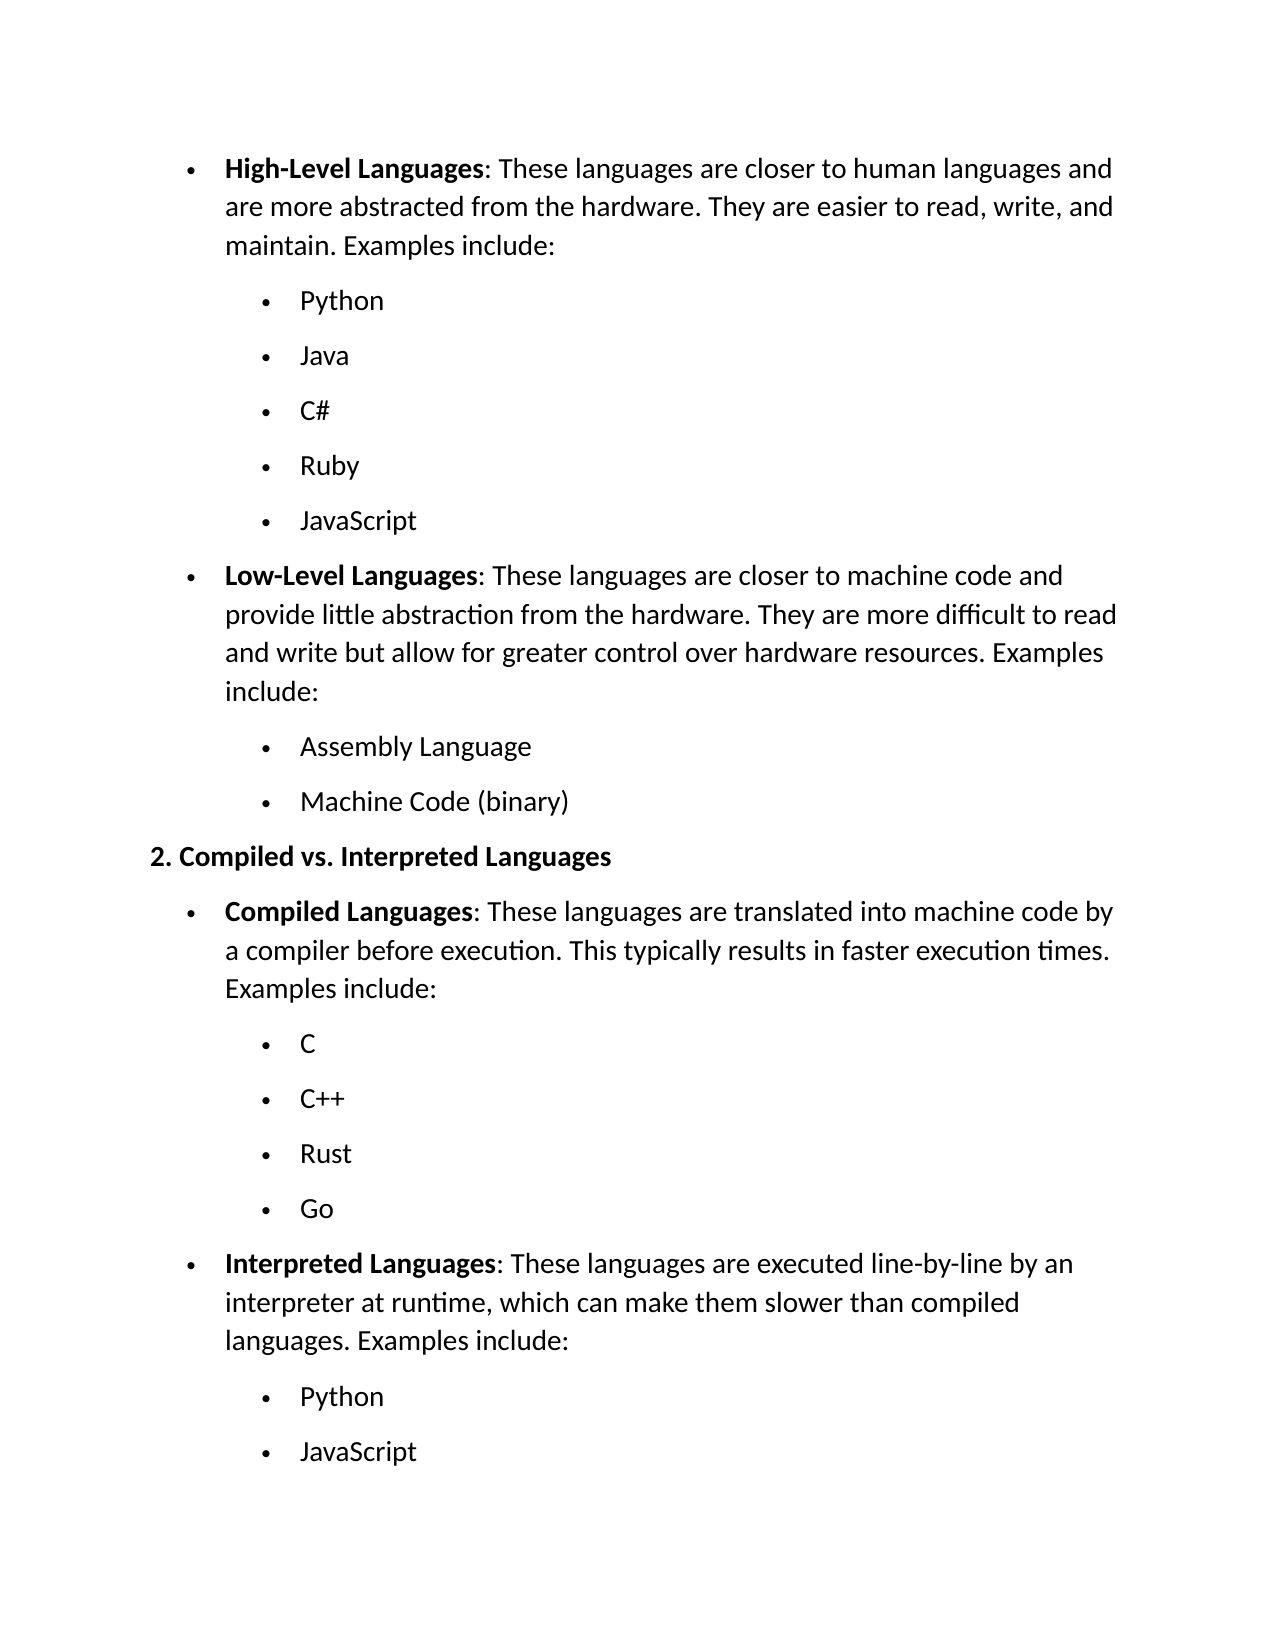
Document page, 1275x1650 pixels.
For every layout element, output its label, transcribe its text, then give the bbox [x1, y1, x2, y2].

list C# [262, 392, 1125, 428]
list C [262, 1025, 1125, 1061]
list C++ [262, 1080, 1125, 1116]
list JavaScript [262, 1433, 1125, 1468]
list Java [262, 337, 1125, 373]
list Python [262, 282, 1125, 318]
list Ruby [262, 447, 1125, 483]
text 2. Compiled vs. Interpreted Languages [150, 838, 1125, 874]
list Go [262, 1191, 1125, 1226]
list High-Level Languages: These languages are closer to human languages and are more abstracted from the hardware. They are easier to read, write, and maintain. Examples include: [187, 150, 1125, 262]
list Machine Code (binary) [262, 783, 1125, 819]
list JavaScript [262, 502, 1125, 538]
list Assembly Language [262, 728, 1125, 763]
list Python [262, 1378, 1125, 1413]
list Compiled Languages: These languages are translated into machine code by a compiler before execution. This typically results in faster execution times. Examples include: [187, 893, 1125, 1006]
list Rust [262, 1135, 1125, 1171]
list Low-Level Languages: These languages are closer to machine code and provide little abstraction from the hardware. They are more difficult to read and write but allow for greater control over hardware resources. Examples include: [187, 557, 1125, 708]
list Interpreted Languages: These languages are executed line-by-line by an interpreter at runtime, which can make them slower than compiled languages. Examples include: [187, 1246, 1125, 1358]
